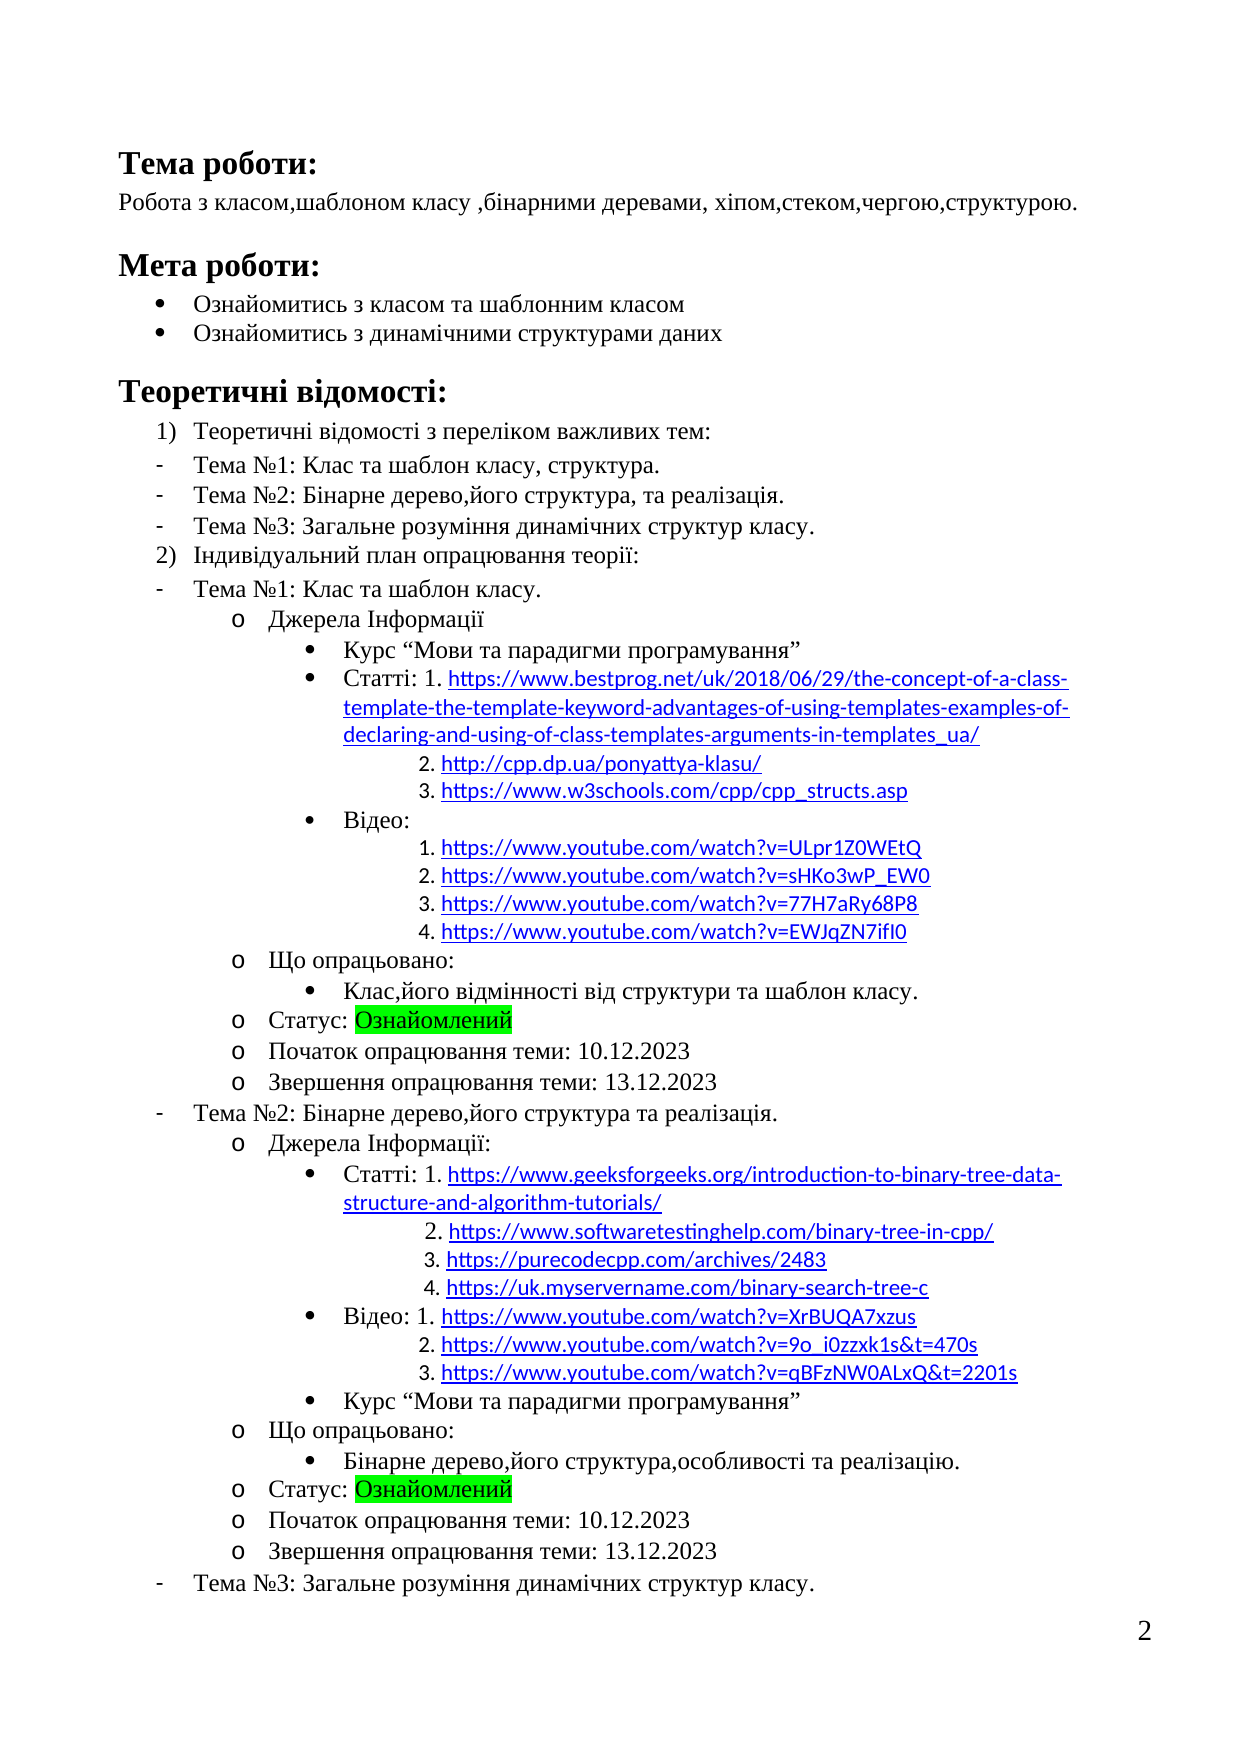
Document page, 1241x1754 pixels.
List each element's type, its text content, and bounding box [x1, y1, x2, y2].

text 3. https://www.w3schools.com/cpp/cpp_structs.asp [343, 777, 1152, 805]
text 2. https://www.youtube.com/watch?v=9o_i0zzxk1s&t=470s [343, 1330, 1152, 1358]
text 3. https://www.youtube.com/watch?v=qBFzNW0ALxQ&t=2201s [343, 1358, 1152, 1386]
list Відео: [306, 805, 1152, 833]
list Джерела Інформації: [231, 1128, 1152, 1159]
list Клас,його відмінності від структури та шаблон класу. [306, 976, 1152, 1005]
text 2. https://www.softwaretestinghelp.com/binary-tree-in-cpp/ [343, 1216, 1152, 1245]
list Тема №3: Загальне розуміння динамічних структур класу. [156, 510, 1152, 540]
list Що опрацьовано: [231, 1415, 1152, 1446]
list Тема №1: Клас та шаблон класу. [156, 573, 1152, 604]
list Джерела Інформації [231, 604, 1152, 635]
list Що опрацьовано: [231, 946, 1152, 976]
subtitle Теоретичні відомості: [118, 372, 1152, 410]
text Робота з класом,шаблоном класу ,бінарними деревами, хіпом,стеком,чергою,структурою. [118, 187, 1152, 216]
list Відео: 1. https://www.youtube.com/watch?v=XrBUQA7xzus [306, 1301, 1152, 1330]
list Тема №3: Загальне розуміння динамічних структур класу. [156, 1567, 1152, 1598]
subtitle Мета роботи: [118, 245, 1152, 283]
list Звершення опрацювання теми: 13.12.2023 [231, 1067, 1152, 1098]
list Ознайомитись з динамічними структурами даних [156, 318, 1152, 347]
list Ознайомитись з класом та шаблонним класом [156, 289, 1152, 318]
text 1. https://www.youtube.com/watch?v=ULpr1Z0WEtQ [268, 833, 1152, 861]
text 4. https://uk.myservername.com/binary-search-tree-c [343, 1273, 1152, 1301]
list Тема №2: Бінарне дерево,його структура, та реалізація. [156, 479, 1152, 510]
list Індивідуальний план опрацювання теорії: [156, 540, 1152, 569]
list Тема №2: Бінарне дерево,його структура та реалізація. [156, 1098, 1152, 1128]
list Тема №1: Клас та шаблон класу, структура. [156, 449, 1152, 479]
text 2. https://www.youtube.com/watch?v=sHKo3wP_EW0 [268, 861, 1152, 889]
list Початок опрацювання теми: 10.12.2023 [231, 1505, 1152, 1536]
list Початок опрацювання теми: 10.12.2023 [231, 1036, 1152, 1067]
list Курс “Мови та парадигми програмування” [306, 1386, 1152, 1415]
list Звершення опрацювання теми: 13.12.2023 [231, 1536, 1152, 1567]
list Бінарне дерево,його структура,особливості та реалізацію. [306, 1446, 1152, 1474]
list Статус: Ознайомлений [231, 1005, 1152, 1036]
text 3. https://purecodecpp.com/archives/2483 [343, 1245, 1152, 1273]
subtitle Тема роботи: [118, 143, 1152, 181]
list Статті: 1. https://www.bestprog.net/uk/2018/06/29/the-concept-of-a-class-template-the-template-keyword-advantages-of-using-templates-examples-of-declaring-and-using-of-class-templates-arguments-in-templates_ua/ [306, 663, 1152, 749]
list Теоретичні відомості з переліком важливих тем: [156, 416, 1152, 444]
list Статті: 1. https://www.geeksforgeeks.org/introduction-to-binary-tree-data-structure-and-algorithm-tutorials/ [306, 1159, 1152, 1216]
list Статус: Ознайомлений [231, 1474, 1152, 1505]
text 3. https://www.youtube.com/watch?v=77H7aRy68P8 [268, 889, 1152, 917]
text 2. http://cpp.dp.ua/ponyattya-klasu/ [343, 749, 1152, 777]
list Курс “Мови та парадигми програмування” [306, 635, 1152, 663]
text 4. https://www.youtube.com/watch?v=EWJqZN7ifI0 [268, 917, 1152, 946]
